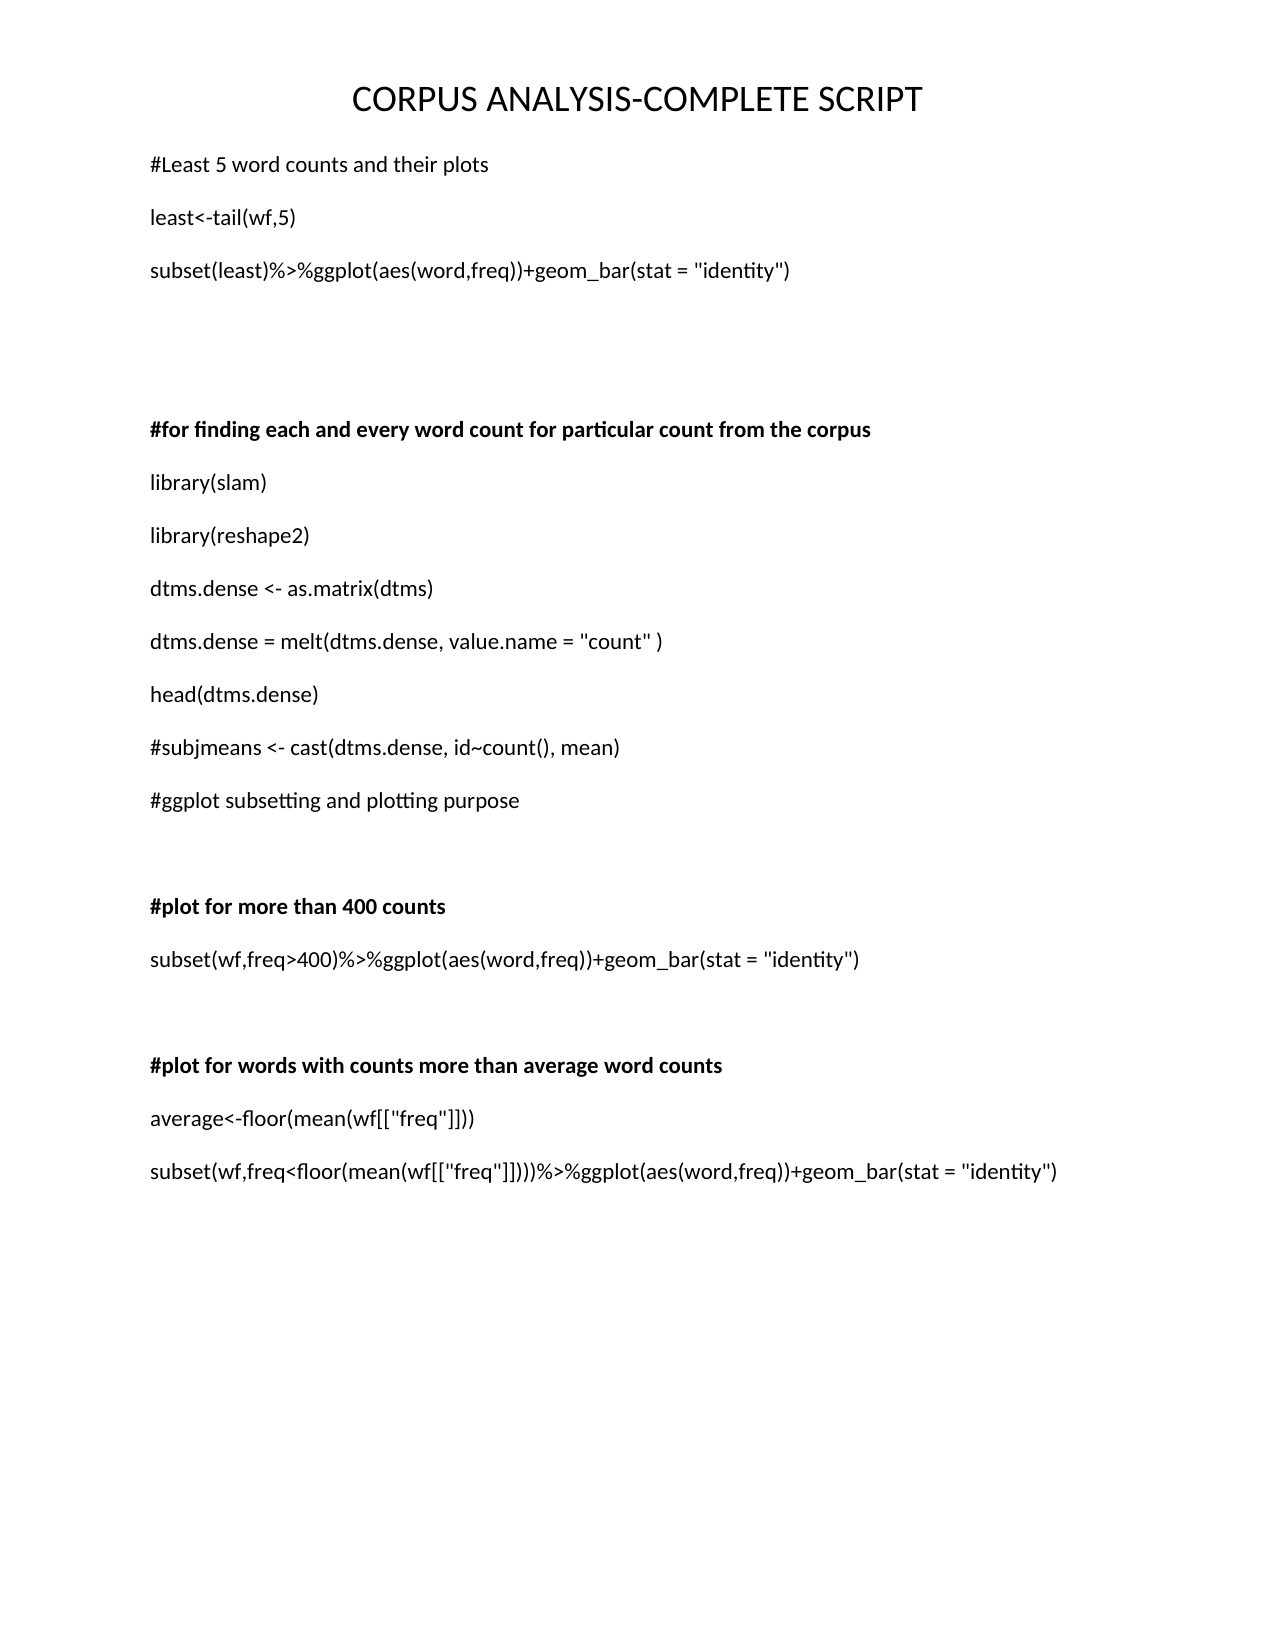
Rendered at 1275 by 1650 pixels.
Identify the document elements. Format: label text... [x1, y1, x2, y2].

text #plot for more than 400 counts [150, 892, 1125, 920]
text #ggplot subsetting and plotting purpose [150, 786, 1125, 814]
text subset(least)%>%ggplot(aes(word,freq))+geom_bar(stat = "identity") [150, 256, 1125, 284]
text average<-floor(mean(wf[["freq"]])) [150, 1104, 1125, 1132]
text dtms.dense <- as.matrix(dtms) [150, 574, 1125, 602]
text #for finding each and every word count for particular count from the corpus [150, 415, 1125, 443]
text #Least 5 word counts and their plots [150, 150, 1125, 178]
text least<-tail(wf,5) [150, 203, 1125, 231]
text #plot for words with counts more than average word counts [150, 1051, 1125, 1079]
text subset(wf,freq<floor(mean(wf[["freq"]])))%>%ggplot(aes(word,freq))+geom_bar(stat = "identity") [150, 1157, 1125, 1185]
text head(dtms.dense) [150, 680, 1125, 708]
text library(reshape2) [150, 521, 1125, 549]
text subset(wf,freq>400)%>%ggplot(aes(word,freq))+geom_bar(stat = "identity") [150, 945, 1125, 973]
text dtms.dense = melt(dtms.dense, value.name = "count" ) [150, 627, 1125, 655]
text library(slam) [150, 468, 1125, 496]
text #subjmeans <- cast(dtms.dense, id~count(), mean) [150, 733, 1125, 761]
